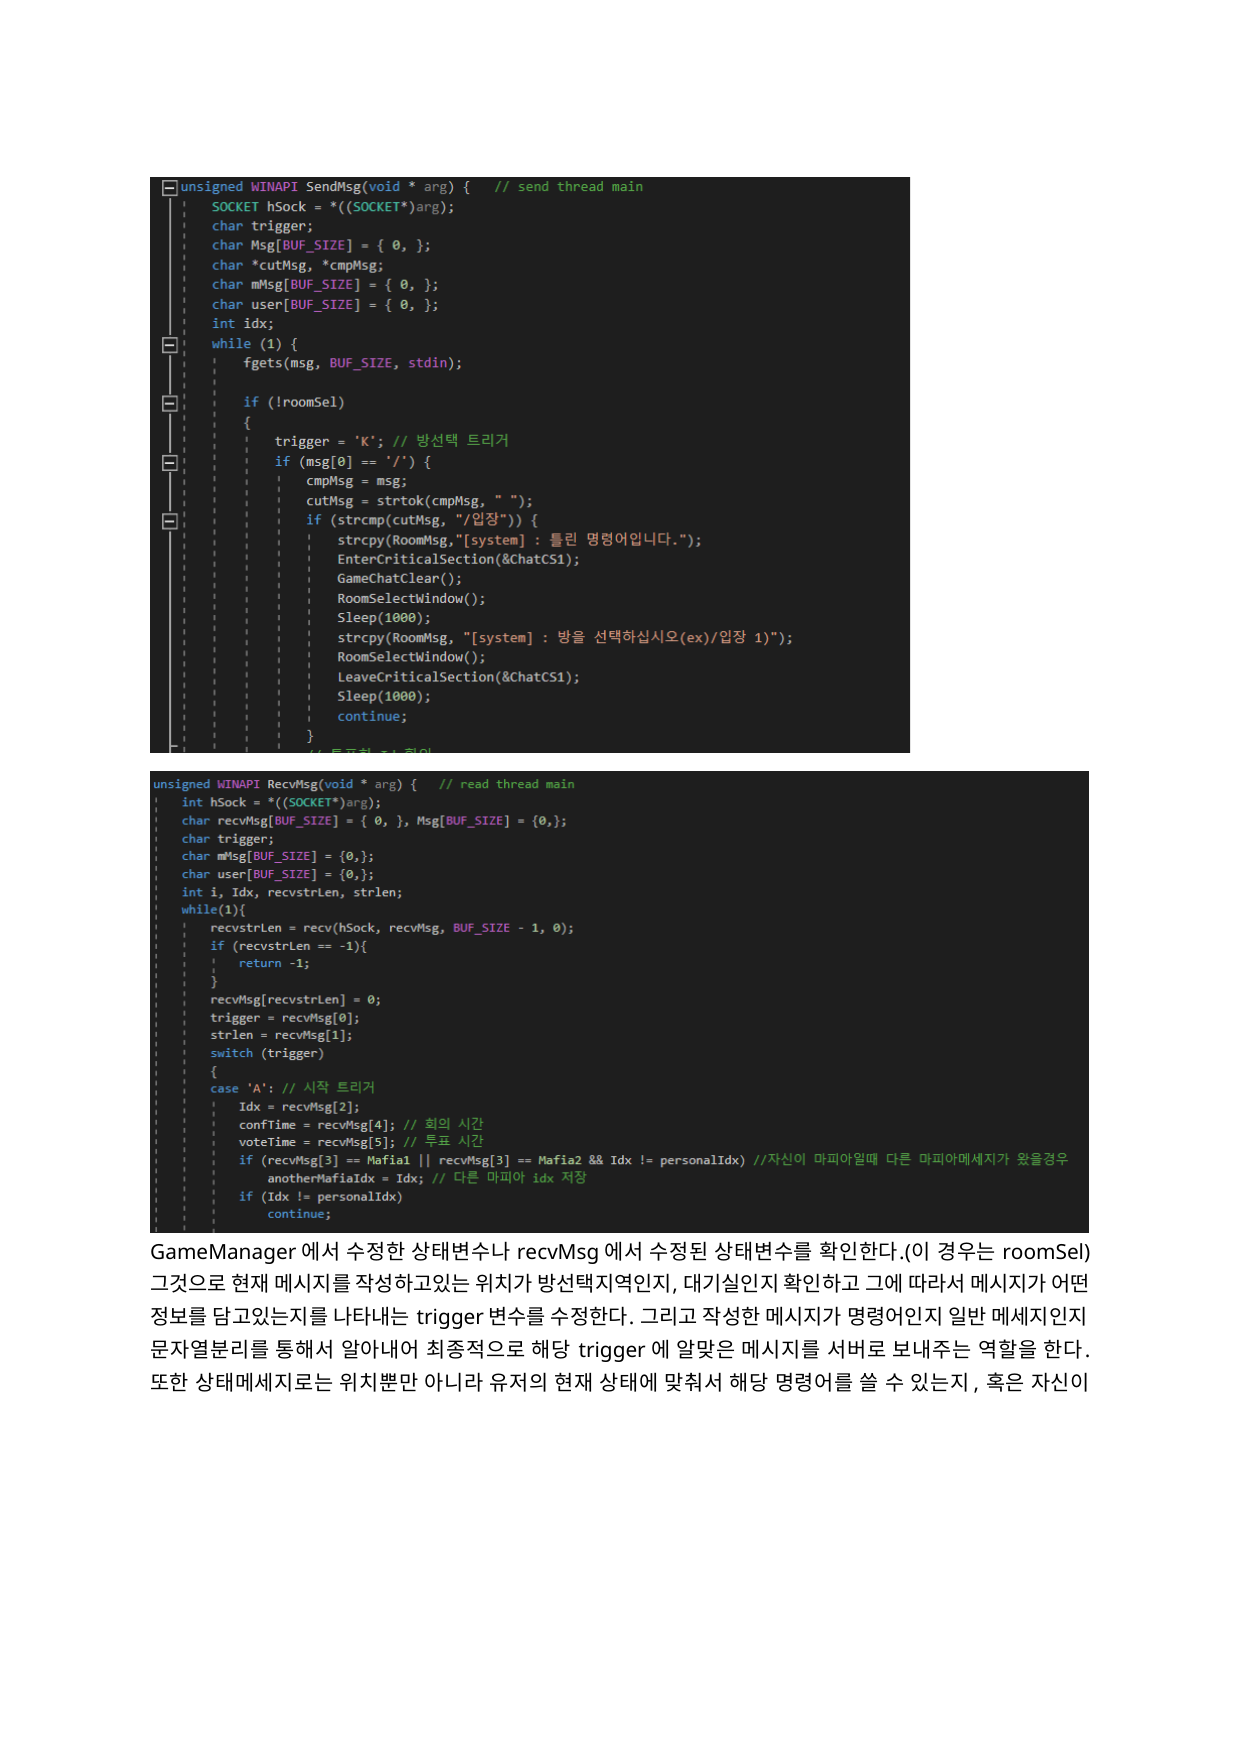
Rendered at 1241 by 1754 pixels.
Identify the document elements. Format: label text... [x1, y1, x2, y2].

picture [150, 177, 911, 753]
picture [150, 771, 1089, 1233]
